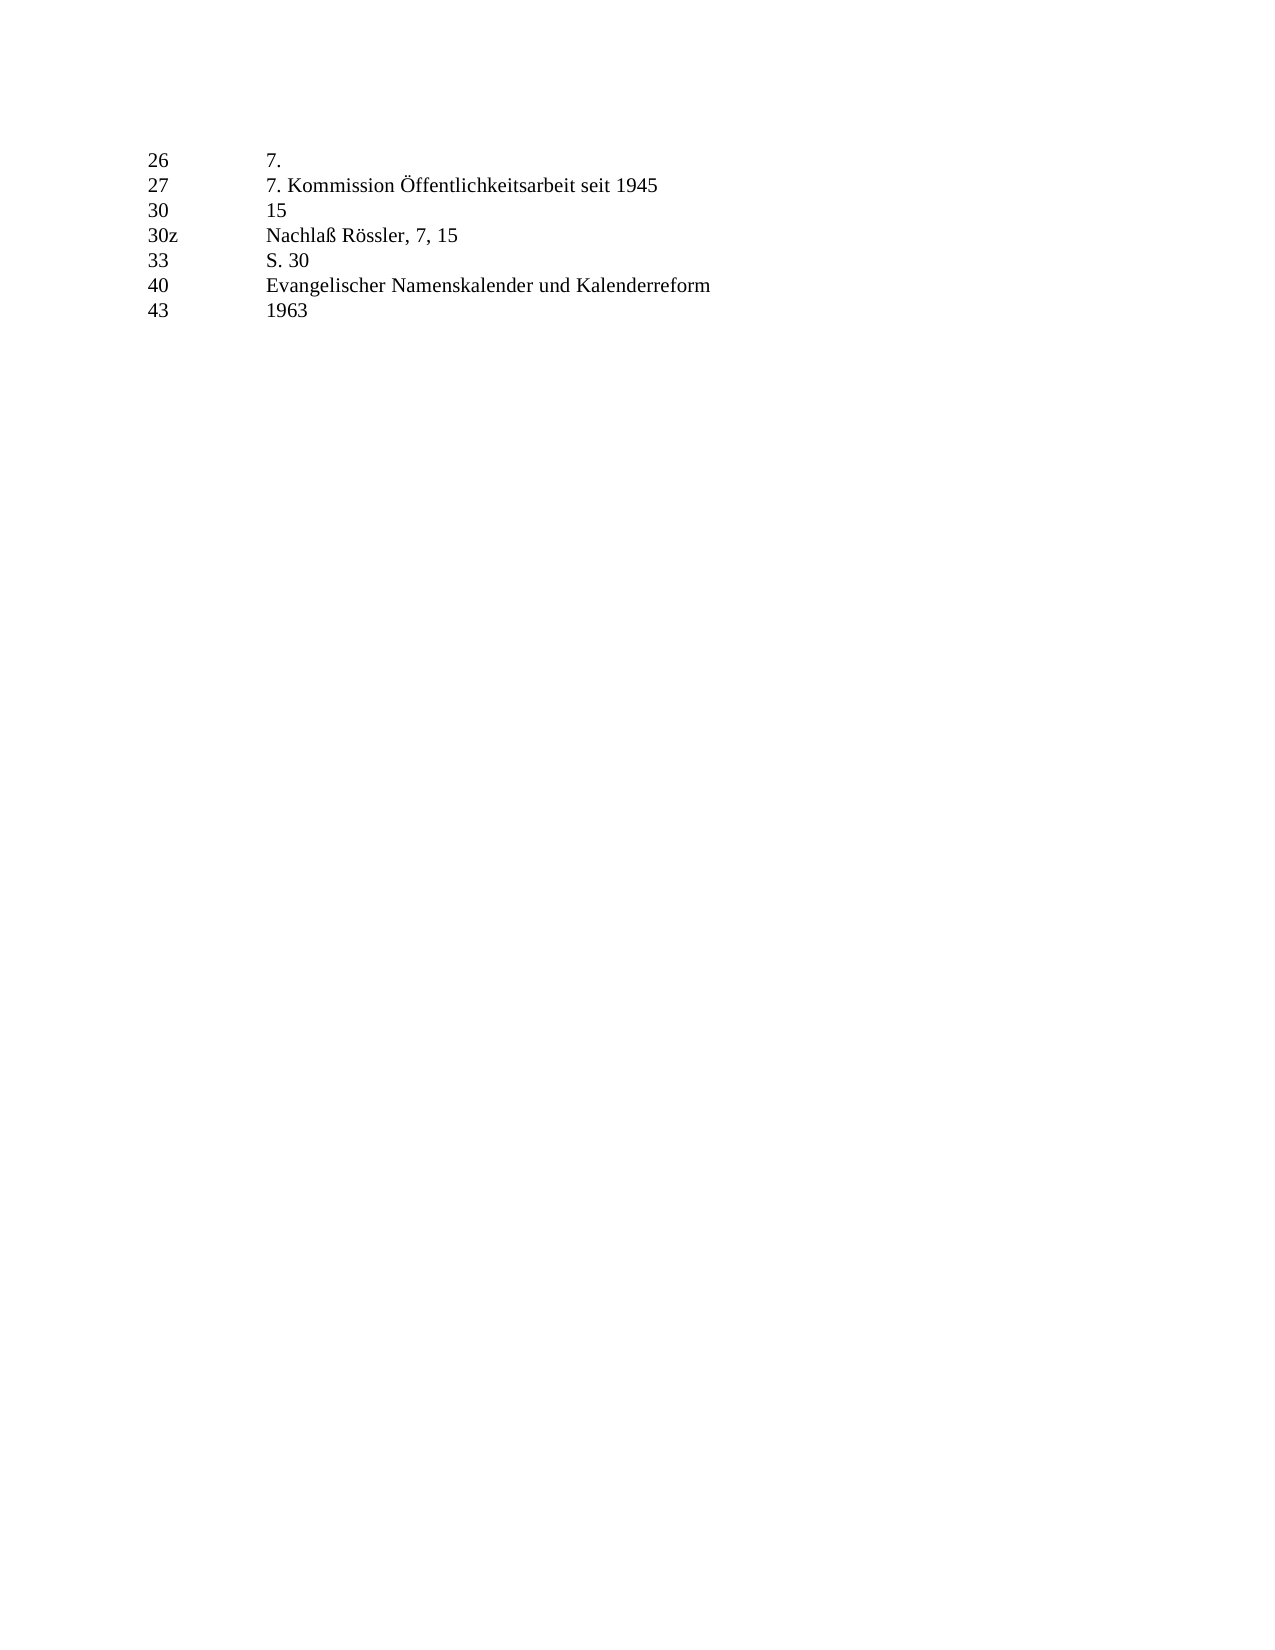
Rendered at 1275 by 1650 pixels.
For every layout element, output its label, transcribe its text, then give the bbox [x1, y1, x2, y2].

text 43 1963 [148, 298, 1127, 323]
text 30 15 [148, 198, 1127, 223]
text 40 s[2{Evangelischer} 1{Namenskalender}]s und s[Kalenderreform]s [148, 273, 1127, 298]
text 33 S. 30 [148, 248, 1127, 273]
text 27 7. Kommission Öffentlichkeitsarbeit seit 1945 [148, 173, 1127, 198]
text 30z Nachlaß Rössler, 7, 15 [148, 223, 1127, 248]
text 26 7. [148, 148, 1127, 173]
